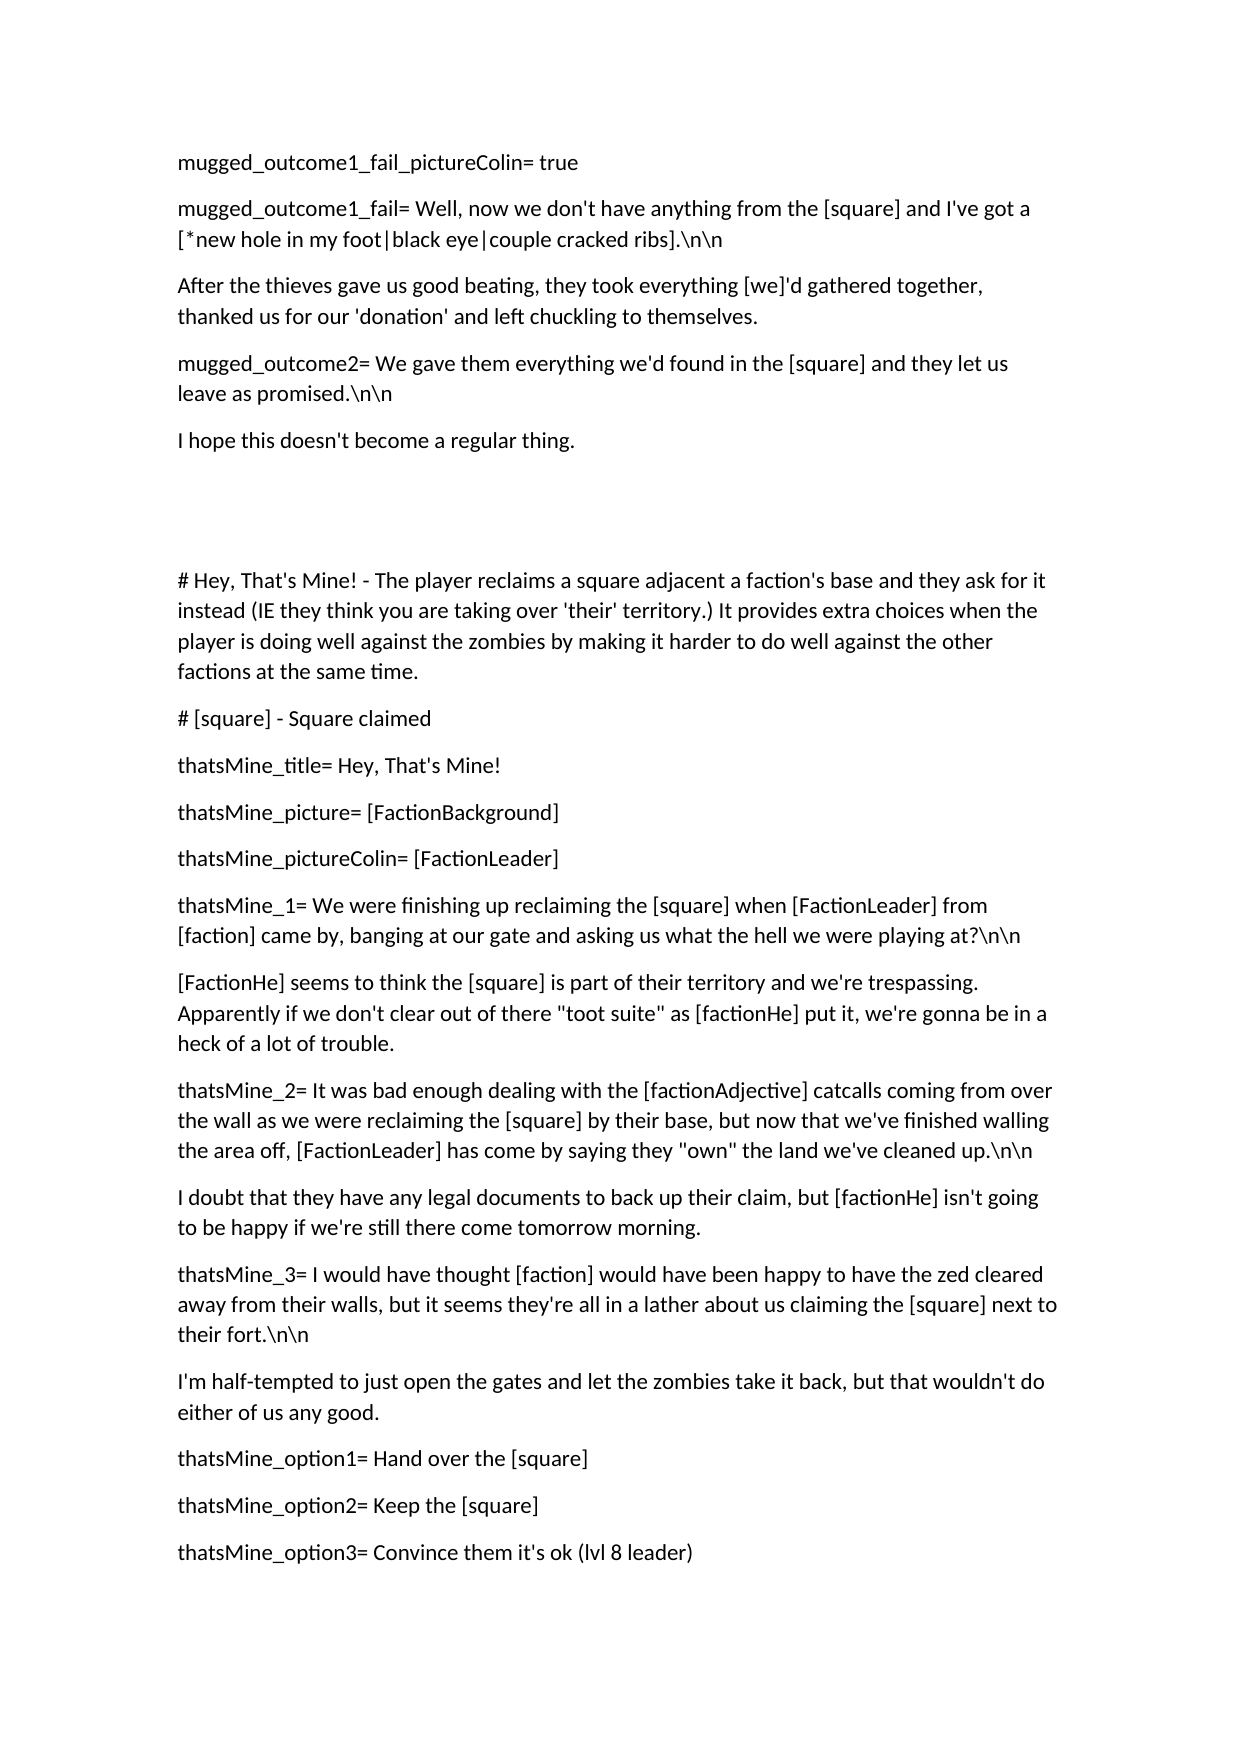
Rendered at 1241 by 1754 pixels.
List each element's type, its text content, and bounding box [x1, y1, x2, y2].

text mugged_outcome2= We gave them everything we'd found in the [square] and they let us leave as promised.\n\n [177, 349, 1063, 407]
text I'm half-tempted to just open the gates and let the zombies take it back, but that wouldn't do either of us any good. [177, 1367, 1063, 1426]
text thatsMine_pictureColin= [FactionLeader] [177, 844, 1063, 872]
text thatsMine_option2= Keep the [square] [177, 1491, 1063, 1519]
text I hope this doesn't become a regular thing. [177, 426, 1063, 454]
text thatsMine_1= We were finishing up reclaiming the [square] when [FactionLeader] from [faction] came by, banging at our gate and asking us what the hell we were playing at?\n\n [177, 891, 1063, 949]
text mugged_outcome1_fail_pictureColin= true [177, 148, 1063, 176]
text thatsMine_title= Hey, That's Mine! [177, 751, 1063, 779]
text thatsMine_3= I would have thought [faction] would have been happy to have the zed cleared away from their walls, but it seems they're all in a lather about us claiming the [square] next to their fort.\n\n [177, 1260, 1063, 1348]
text [FactionHe] seems to think the [square] is part of their territory and we're trespassing. Apparently if we don't clear out of there "toot suite" as [factionHe] put it, we're gonna be in a heck of a lot of trouble. [177, 968, 1063, 1057]
text thatsMine_picture= [FactionBackground] [177, 798, 1063, 826]
text # Hey, That's Mine! - The player reclaims a square adjacent a faction's base and they ask for it instead (IE they think you are taking over 'their' territory.) It provides extra choices when the player is doing well against the zombies by making it harder to do well against the other factions at the same time. [177, 566, 1063, 685]
text I doubt that they have any legal documents to back up their claim, but [factionHe] isn't going to be happy if we're still there come tomorrow morning. [177, 1183, 1063, 1241]
text # [square] - Square claimed [177, 704, 1063, 732]
text mugged_outcome1_fail= Well, now we don't have anything from the [square] and I've got a [*new hole in my foot|black eye|couple cracked ribs].\n\n [177, 194, 1063, 253]
text thatsMine_option1= Hand over the [square] [177, 1444, 1063, 1472]
text thatsMine_option3= Convince them it's ok (lvl 8 leader) [177, 1538, 1063, 1566]
text After the thieves gave us good beating, they took everything [we]'d gathered together, thanked us for our 'donation' and left chuckling to themselves. [177, 272, 1063, 330]
text thatsMine_2= It was bad enough dealing with the [factionAdjective] catcalls coming from over the wall as we were reclaiming the [square] by their base, but now that we've finished walling the area off, [FactionLeader] has come by saying they "own" the land we've cleaned up.\n\n [177, 1076, 1063, 1164]
